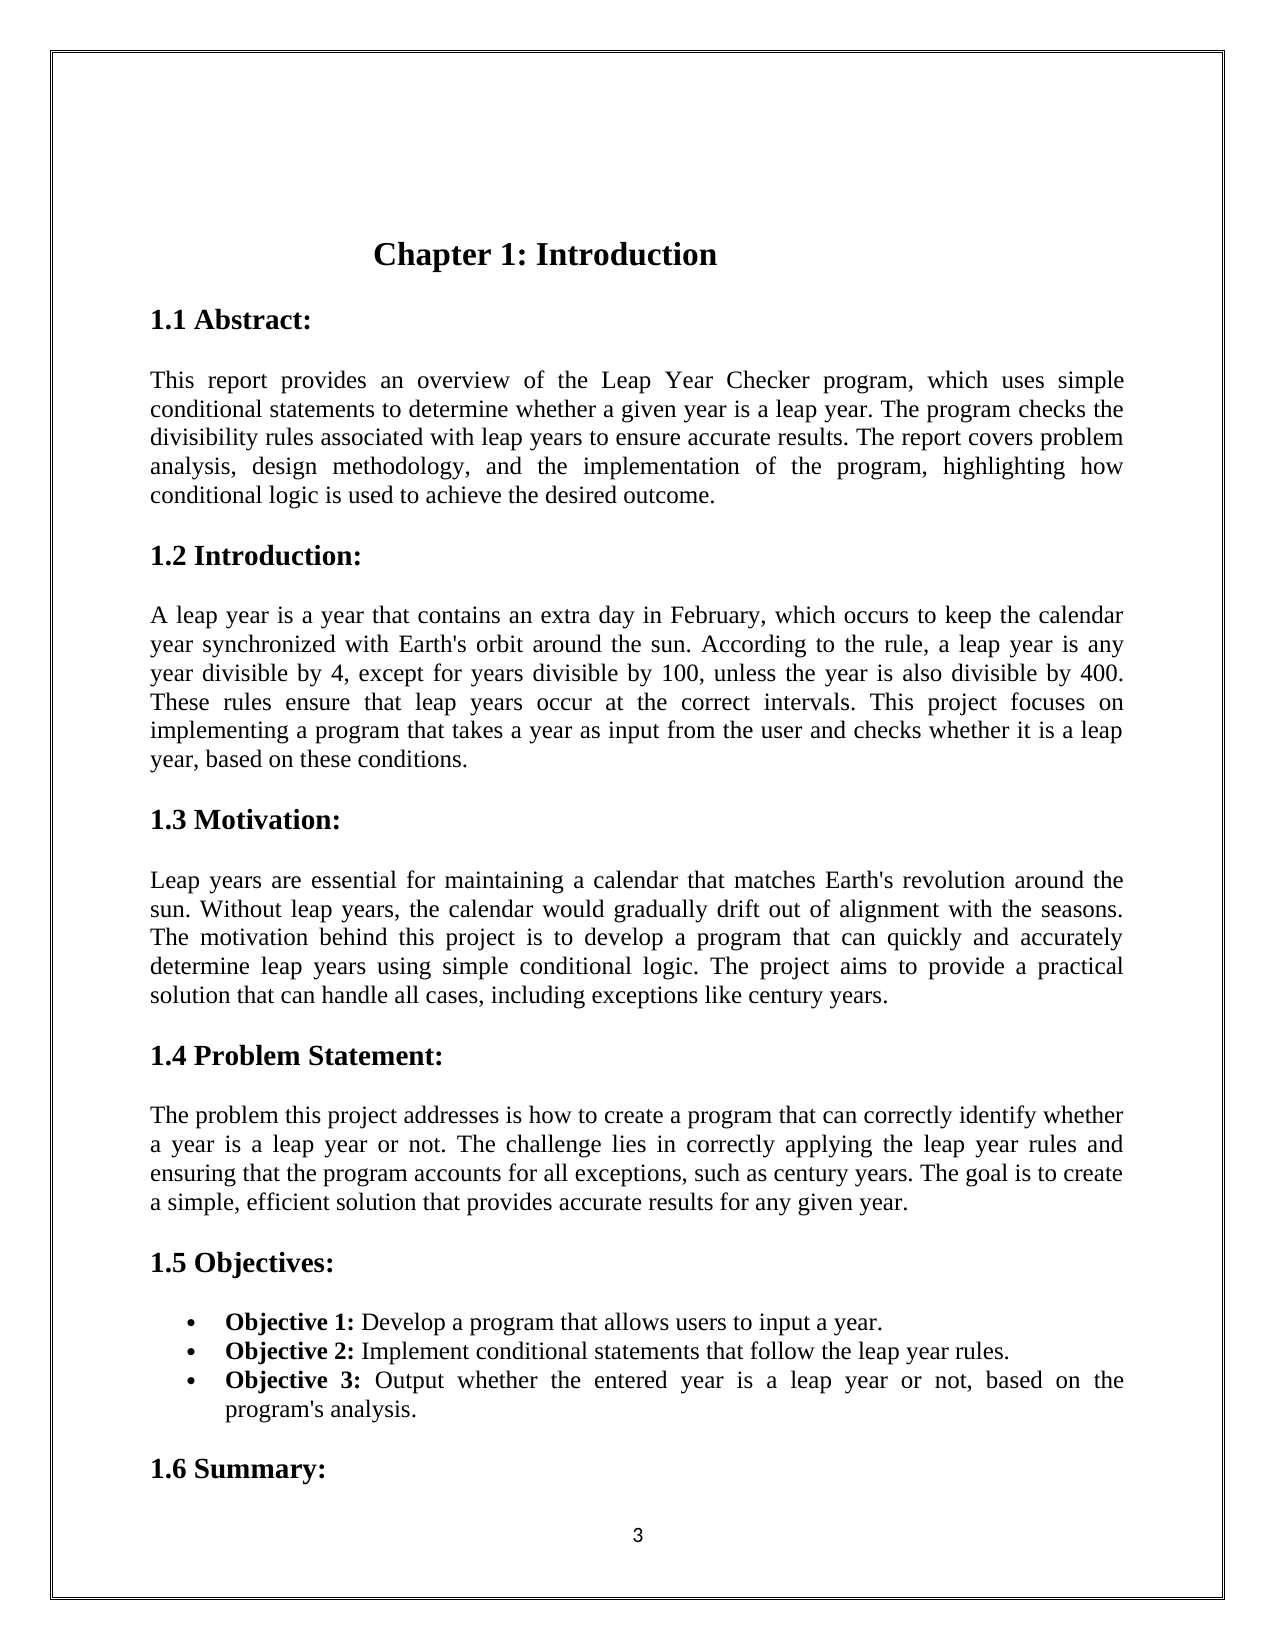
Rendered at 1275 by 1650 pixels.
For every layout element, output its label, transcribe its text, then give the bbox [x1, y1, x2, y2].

text 1.3 Motivation: [150, 802, 1125, 836]
text This report provides an overview of the Leap Year Checker program, which uses simple conditional statements to determine whether a given year is a leap year. The program checks the divisibility rules associated with leap years to ensure accurate results. The report covers problem analysis, design methodology, and the implementation of the program, highlighting how conditional logic is used to achieve the desired outcome. [150, 365, 1125, 509]
text 1.2 Introduction: [150, 538, 1125, 571]
list Objective 3: Output whether the entered year is a leap year or not, based on the program's analysis. [187, 1365, 1125, 1422]
text Leap years are essential for maintaining a calendar that matches Earth's revolution around the sun. Without leap years, the calendar would gradually drift out of alignment with the seasons. The motivation behind this project is to develop a program that can quickly and accurately determine leap years using simple conditional logic. The project aims to provide a practical solution that can handle all cases, including exceptions like century years. [150, 865, 1125, 1009]
list Objective 2: Implement conditional statements that follow the leap year rules. [187, 1336, 1125, 1365]
text 1.6 Summary: [150, 1452, 1125, 1485]
text 1.1 Abstract: [150, 302, 1125, 336]
text The problem this project addresses is how to create a program that can correctly identify whether a year is a leap year or not. The challenge lies in correctly applying the leap year rules and ensuring that the program accounts for all exceptions, such as century years. The goal is to create a simple, efficient solution that provides accurate results for any given year. [150, 1101, 1125, 1216]
text 1.5 Objectives: [150, 1245, 1125, 1278]
subtitle Chapter 1: Introduction [150, 235, 1125, 273]
text 1.4 Problem Statement: [150, 1038, 1125, 1071]
list Objective 1: Develop a program that allows users to input a year. [187, 1307, 1125, 1336]
text A leap year is a year that contains an extra day in February, which occurs to keep the calendar year synchronized with Earth's orbit around the sun. According to the rule, a leap year is any year divisible by 4, except for years divisible by 100, unless the year is also divisible by 400. These rules ensure that leap years occur at the correct intervals. This project focuses on implementing a program that takes a year as input from the user and checks whether it is a leap year, based on these conditions. [150, 601, 1125, 773]
